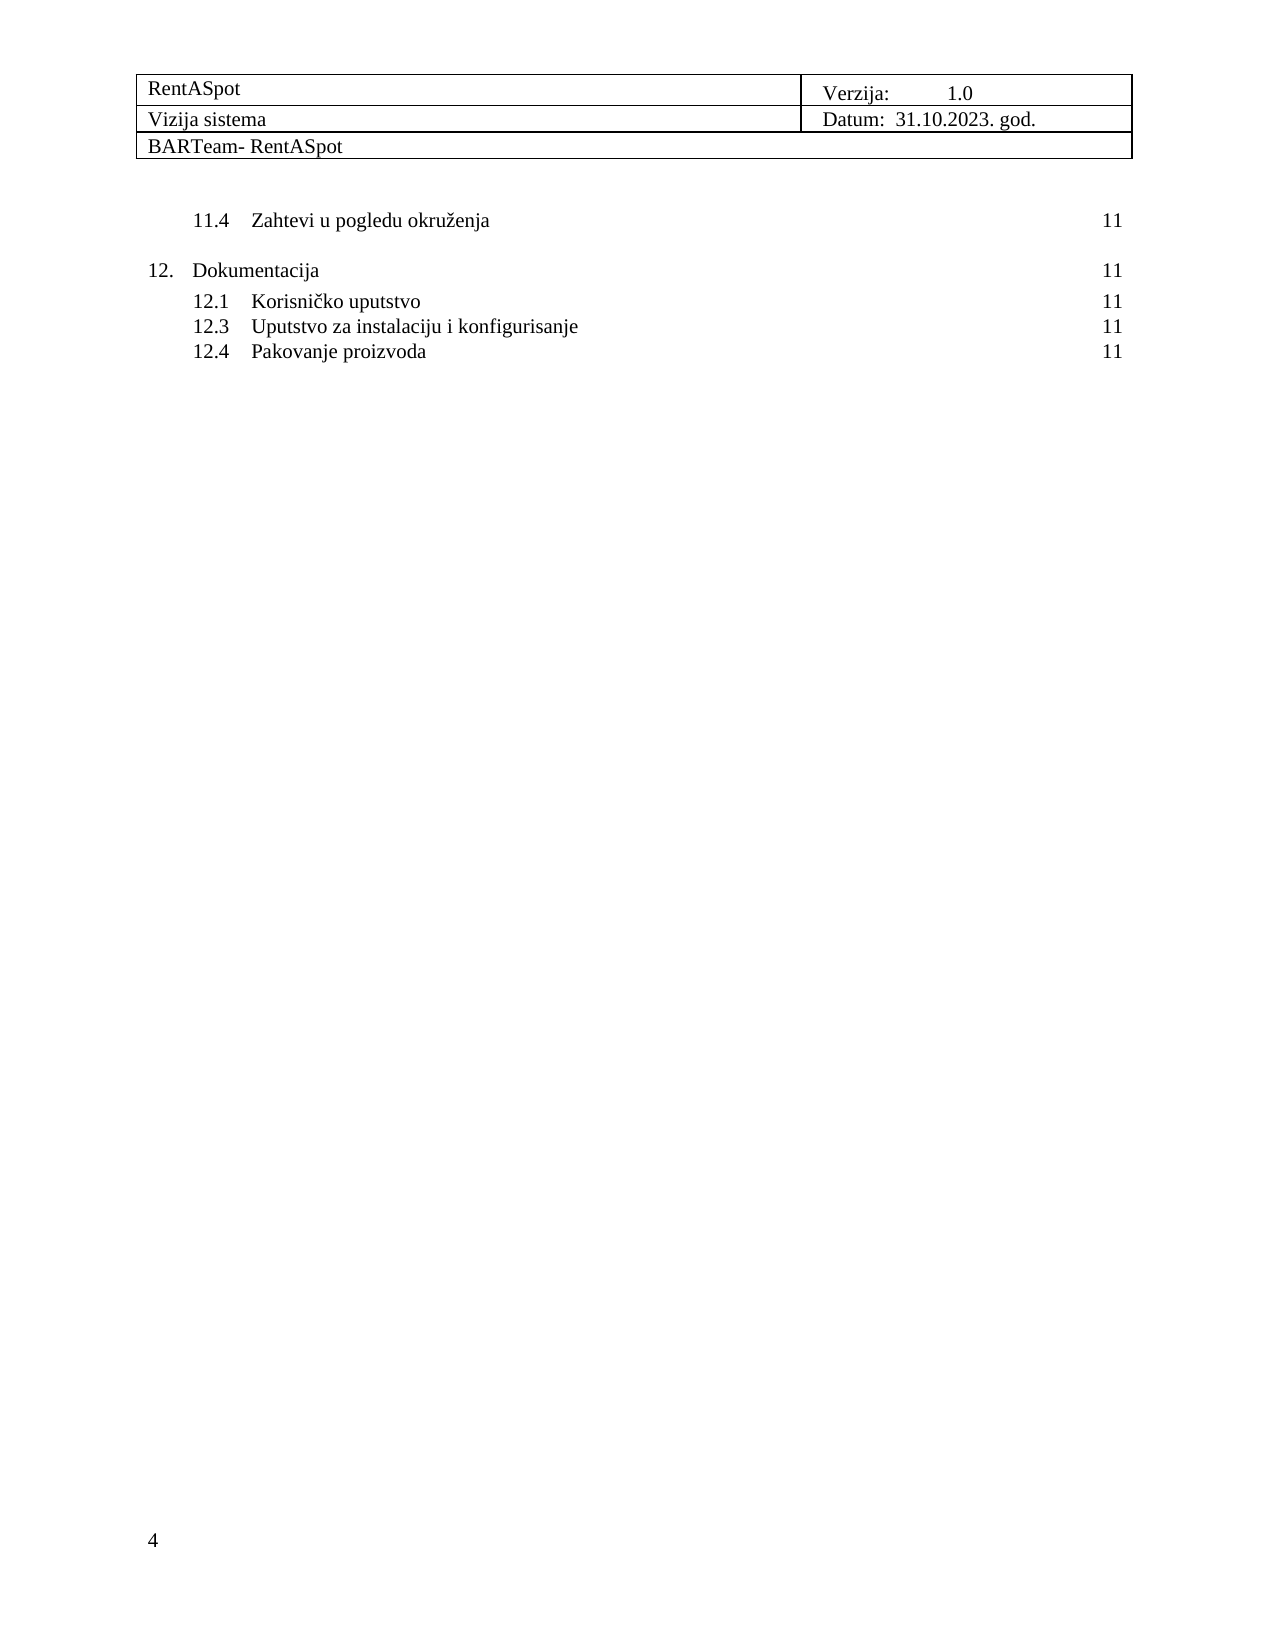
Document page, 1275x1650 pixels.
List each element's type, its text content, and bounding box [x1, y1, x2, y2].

text 12.4 Pakovanje proizvoda 11 [193, 338, 1052, 363]
text 11.4 Zahtevi u pogledu okruženja 11 [193, 207, 1052, 232]
text 12. Dokumentacija 11 [148, 257, 1052, 282]
text 12.3 Uputstvo za instalaciju i konfigurisanje 11 [193, 313, 1052, 338]
text 12.1 Korisničko uputstvo 11 [193, 288, 1052, 313]
